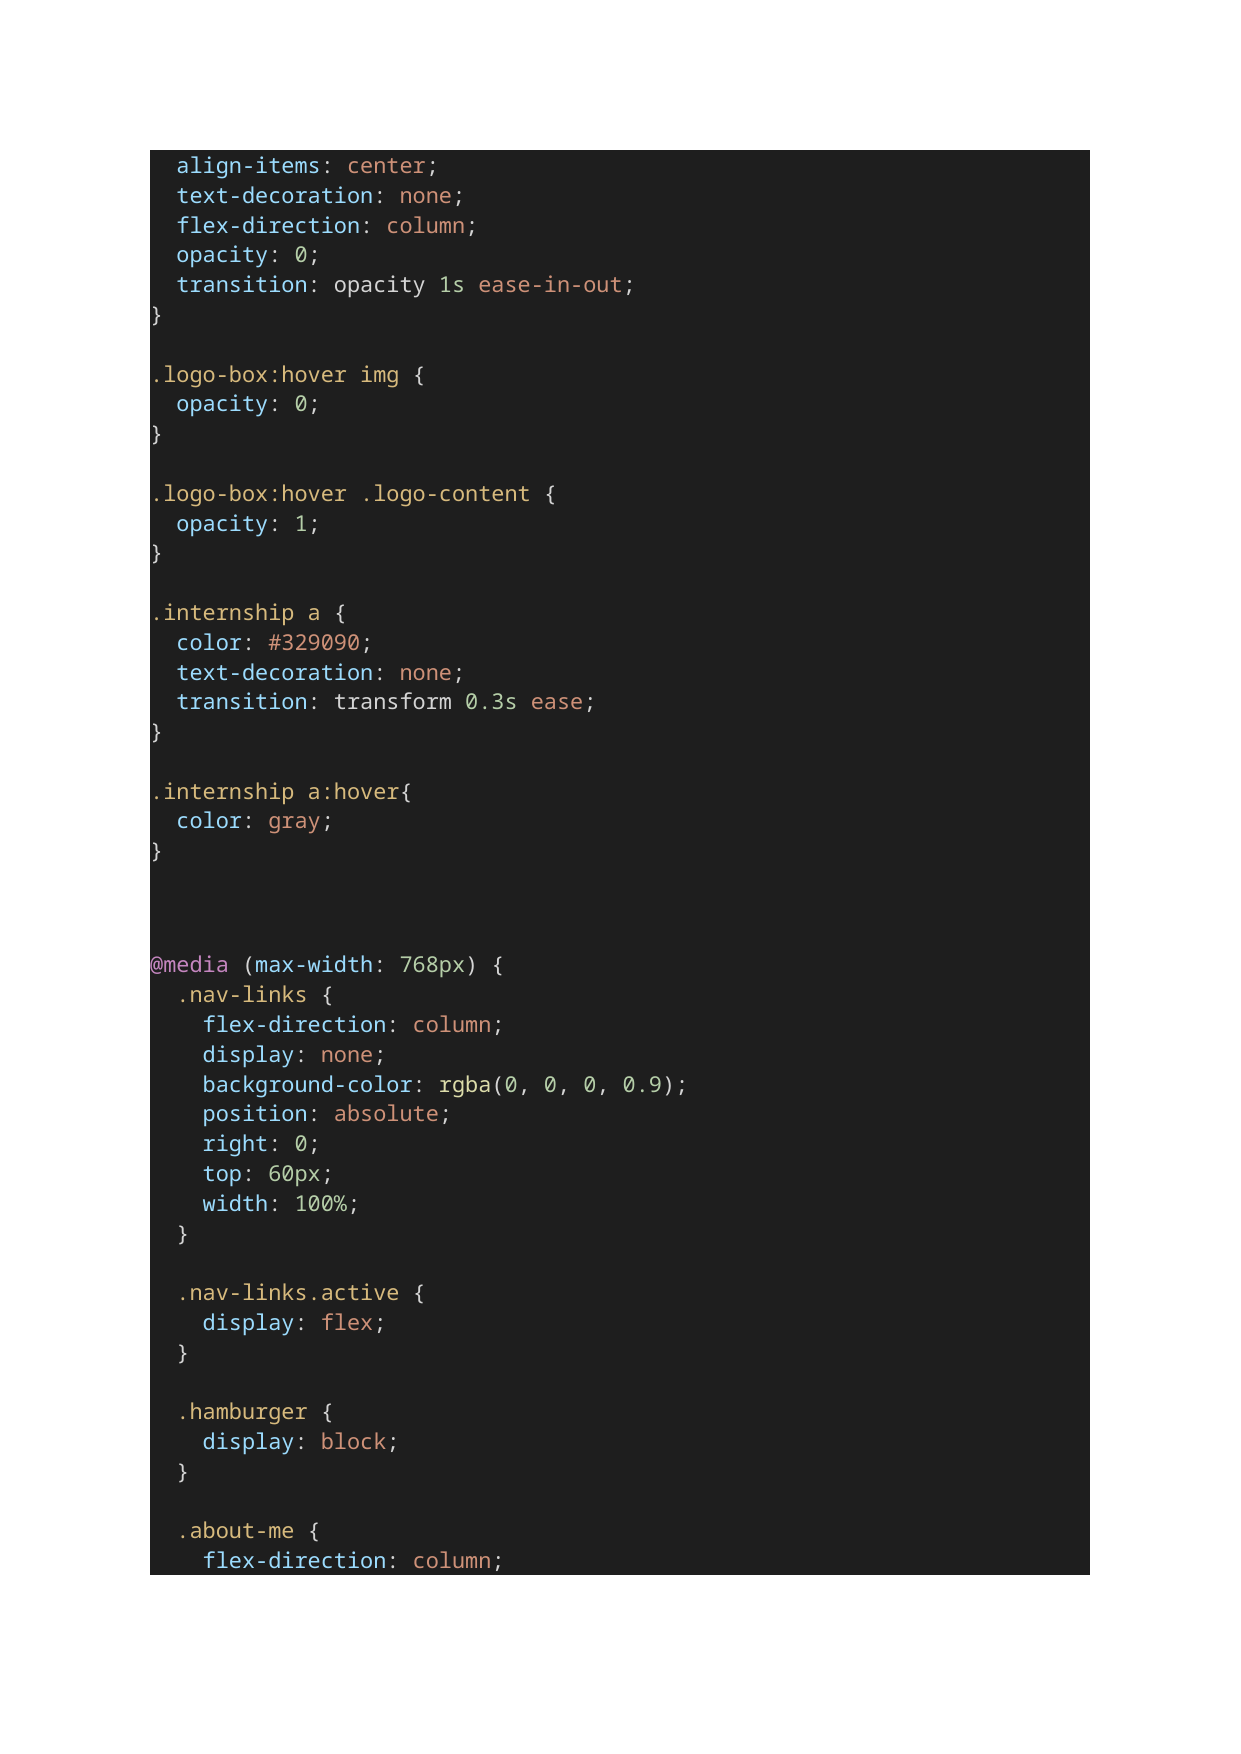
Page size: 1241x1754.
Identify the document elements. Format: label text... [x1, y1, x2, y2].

text right: 0; [150, 1128, 1090, 1158]
text display: block; [150, 1426, 1090, 1456]
text transition: opacity 1s ease-in-out; [150, 269, 1090, 299]
text opacity: 0; [150, 239, 1090, 269]
text opacity: 1; [150, 507, 1090, 537]
text } [150, 537, 1090, 567]
text } [150, 418, 1090, 448]
text .nav-links { [150, 979, 1090, 1009]
text flex-direction: column; [150, 1009, 1090, 1039]
text opacity: 0; [150, 388, 1090, 418]
text text-decoration: none; [150, 656, 1090, 686]
text } [150, 835, 1090, 865]
text } [150, 716, 1090, 746]
text background-color: rgba(0, 0, 0, 0.9); [150, 1069, 1090, 1098]
text color: gray; [150, 805, 1090, 835]
text width: 100%; [150, 1188, 1090, 1218]
text } [150, 299, 1090, 329]
text top: 60px; [150, 1158, 1090, 1188]
text } [150, 1456, 1090, 1486]
text .nav-links.active { [150, 1277, 1090, 1307]
text .about-me { [150, 1516, 1090, 1545]
text .hamburger { [150, 1396, 1090, 1426]
text display: flex; [150, 1307, 1090, 1337]
text .internship a { [150, 597, 1090, 627]
text align-items: center; [150, 150, 1090, 180]
text .internship a:hover{ [150, 776, 1090, 805]
text position: absolute; [150, 1098, 1090, 1128]
text color: #329090; [150, 627, 1090, 656]
text display: none; [150, 1039, 1090, 1069]
text transition: transform 0.3s ease; [150, 686, 1090, 716]
text } [150, 1218, 1090, 1247]
text flex-direction: column; [150, 1545, 1090, 1575]
text flex-direction: column; [150, 209, 1090, 239]
text text-decoration: none; [150, 180, 1090, 209]
text } [150, 1337, 1090, 1367]
text @media (max-width: 768px) { [150, 949, 1090, 979]
text .logo-box:hover img { [150, 358, 1090, 388]
text .logo-box:hover .logo-content { [150, 478, 1090, 507]
